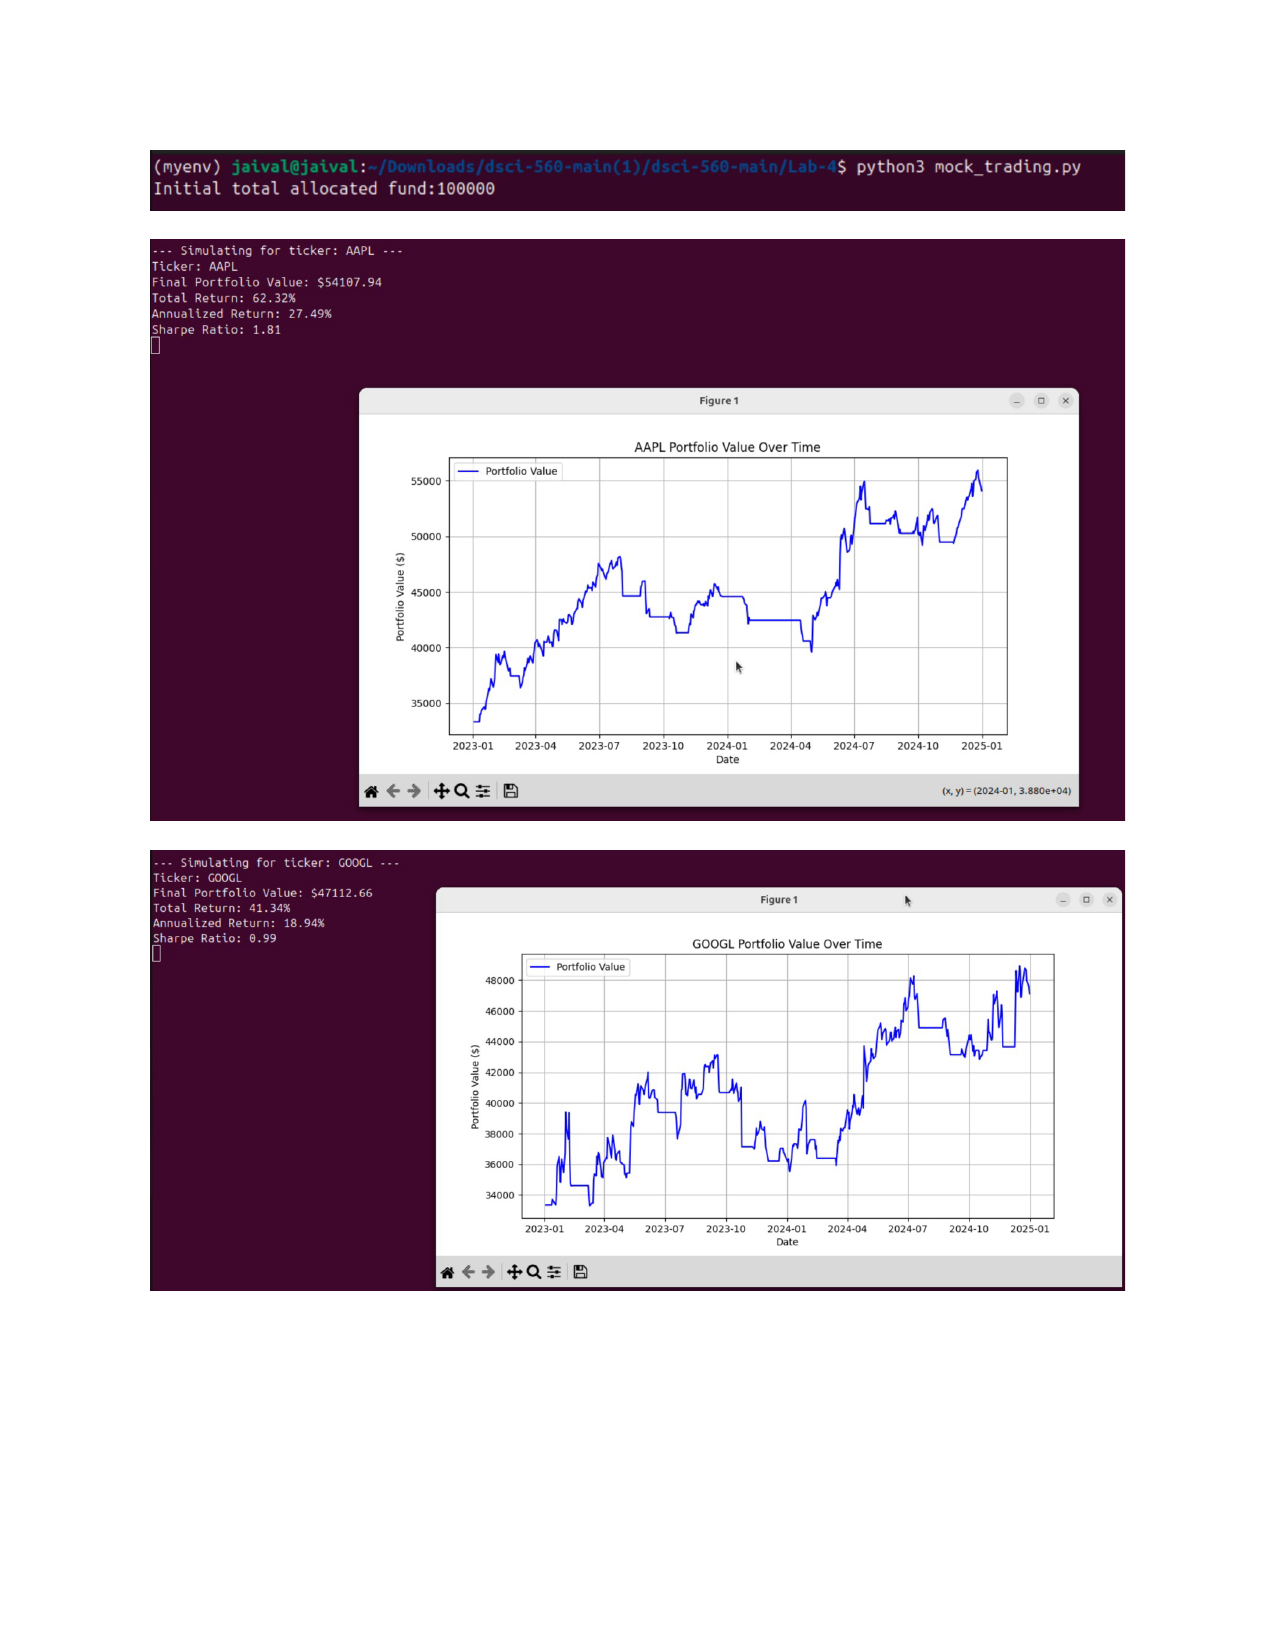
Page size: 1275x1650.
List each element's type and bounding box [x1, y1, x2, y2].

picture [150, 150, 1125, 211]
picture [150, 239, 1125, 821]
picture [150, 850, 1125, 1291]
